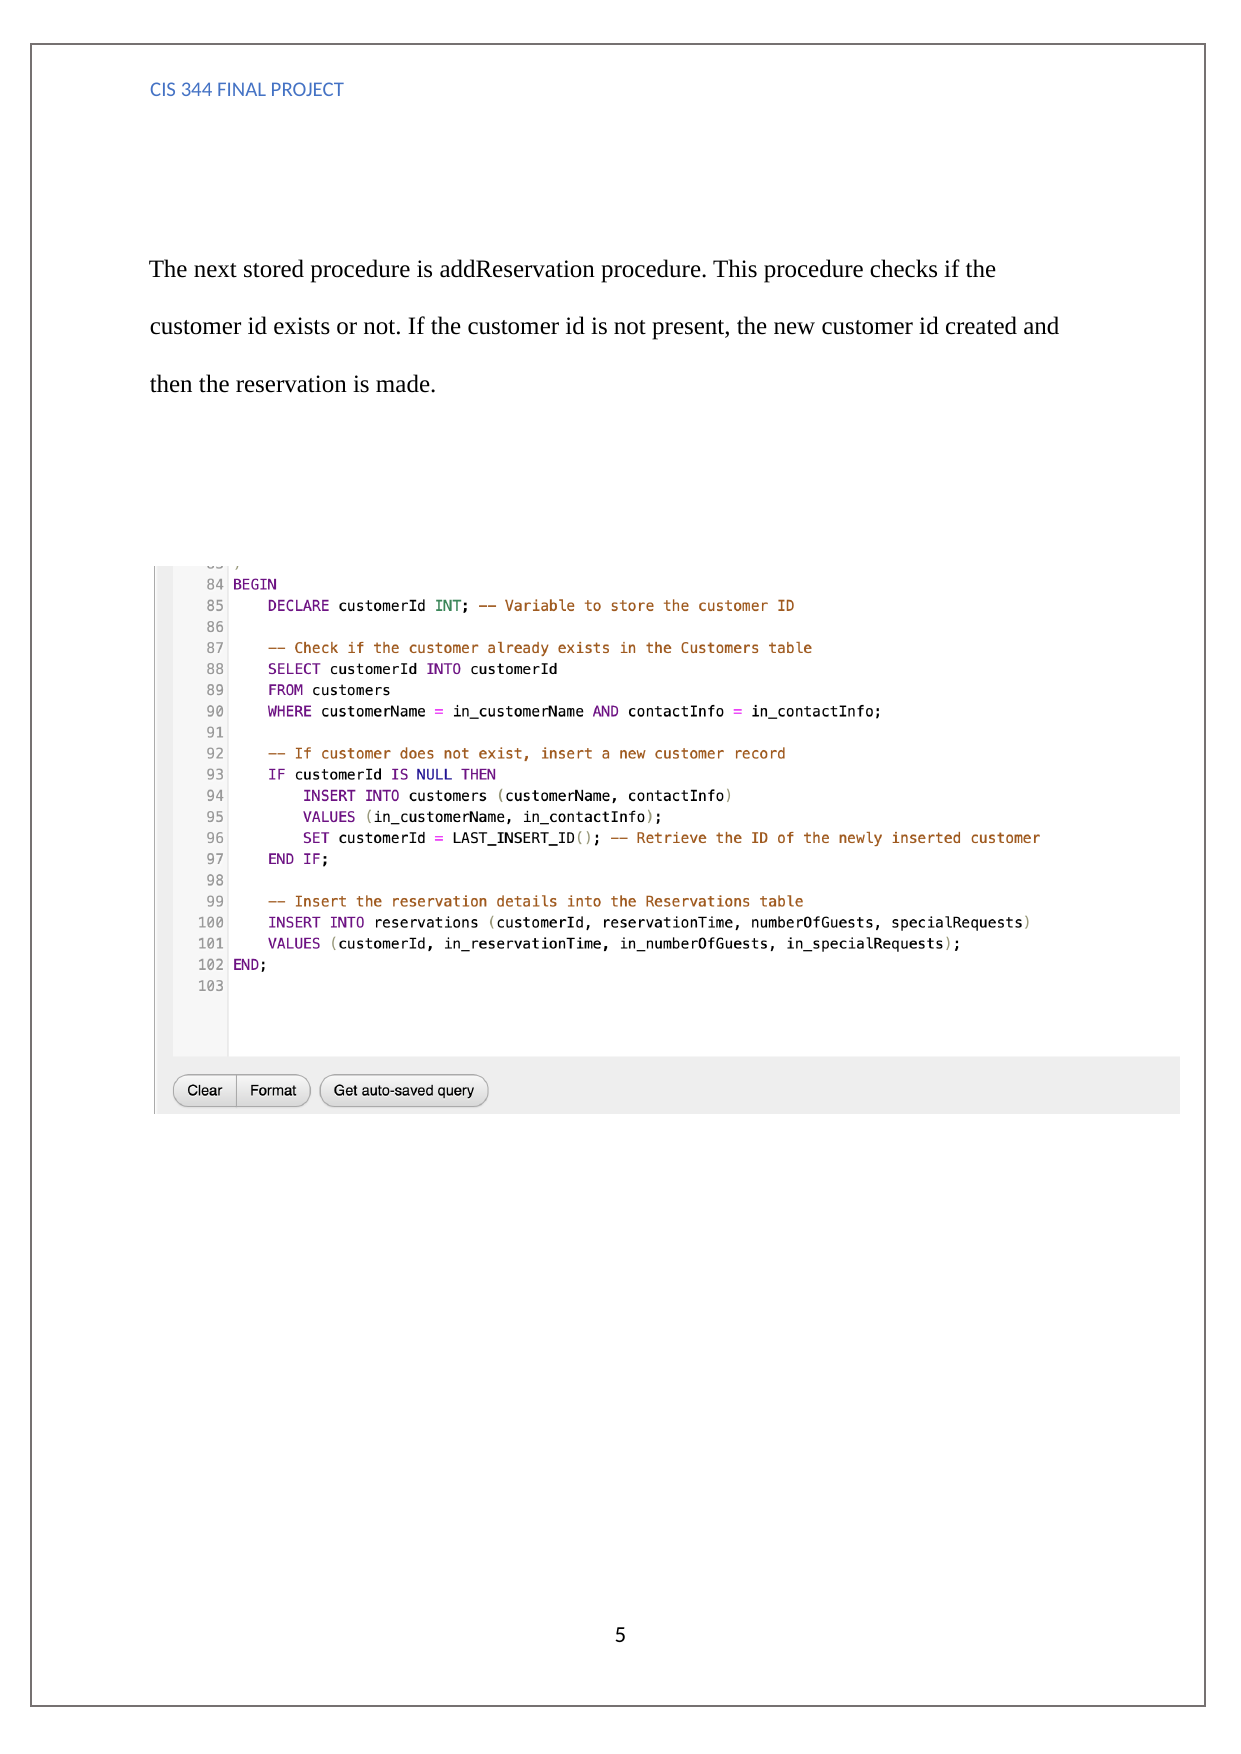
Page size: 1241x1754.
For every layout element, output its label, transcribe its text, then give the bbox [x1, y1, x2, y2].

picture [150, 566, 1180, 1114]
text The next stored procedure is addReservation procedure. This procedure checks if the customer id exists or not. If the customer id is not present, the new customer id created and then the reservation is made. [148, 254, 1092, 398]
